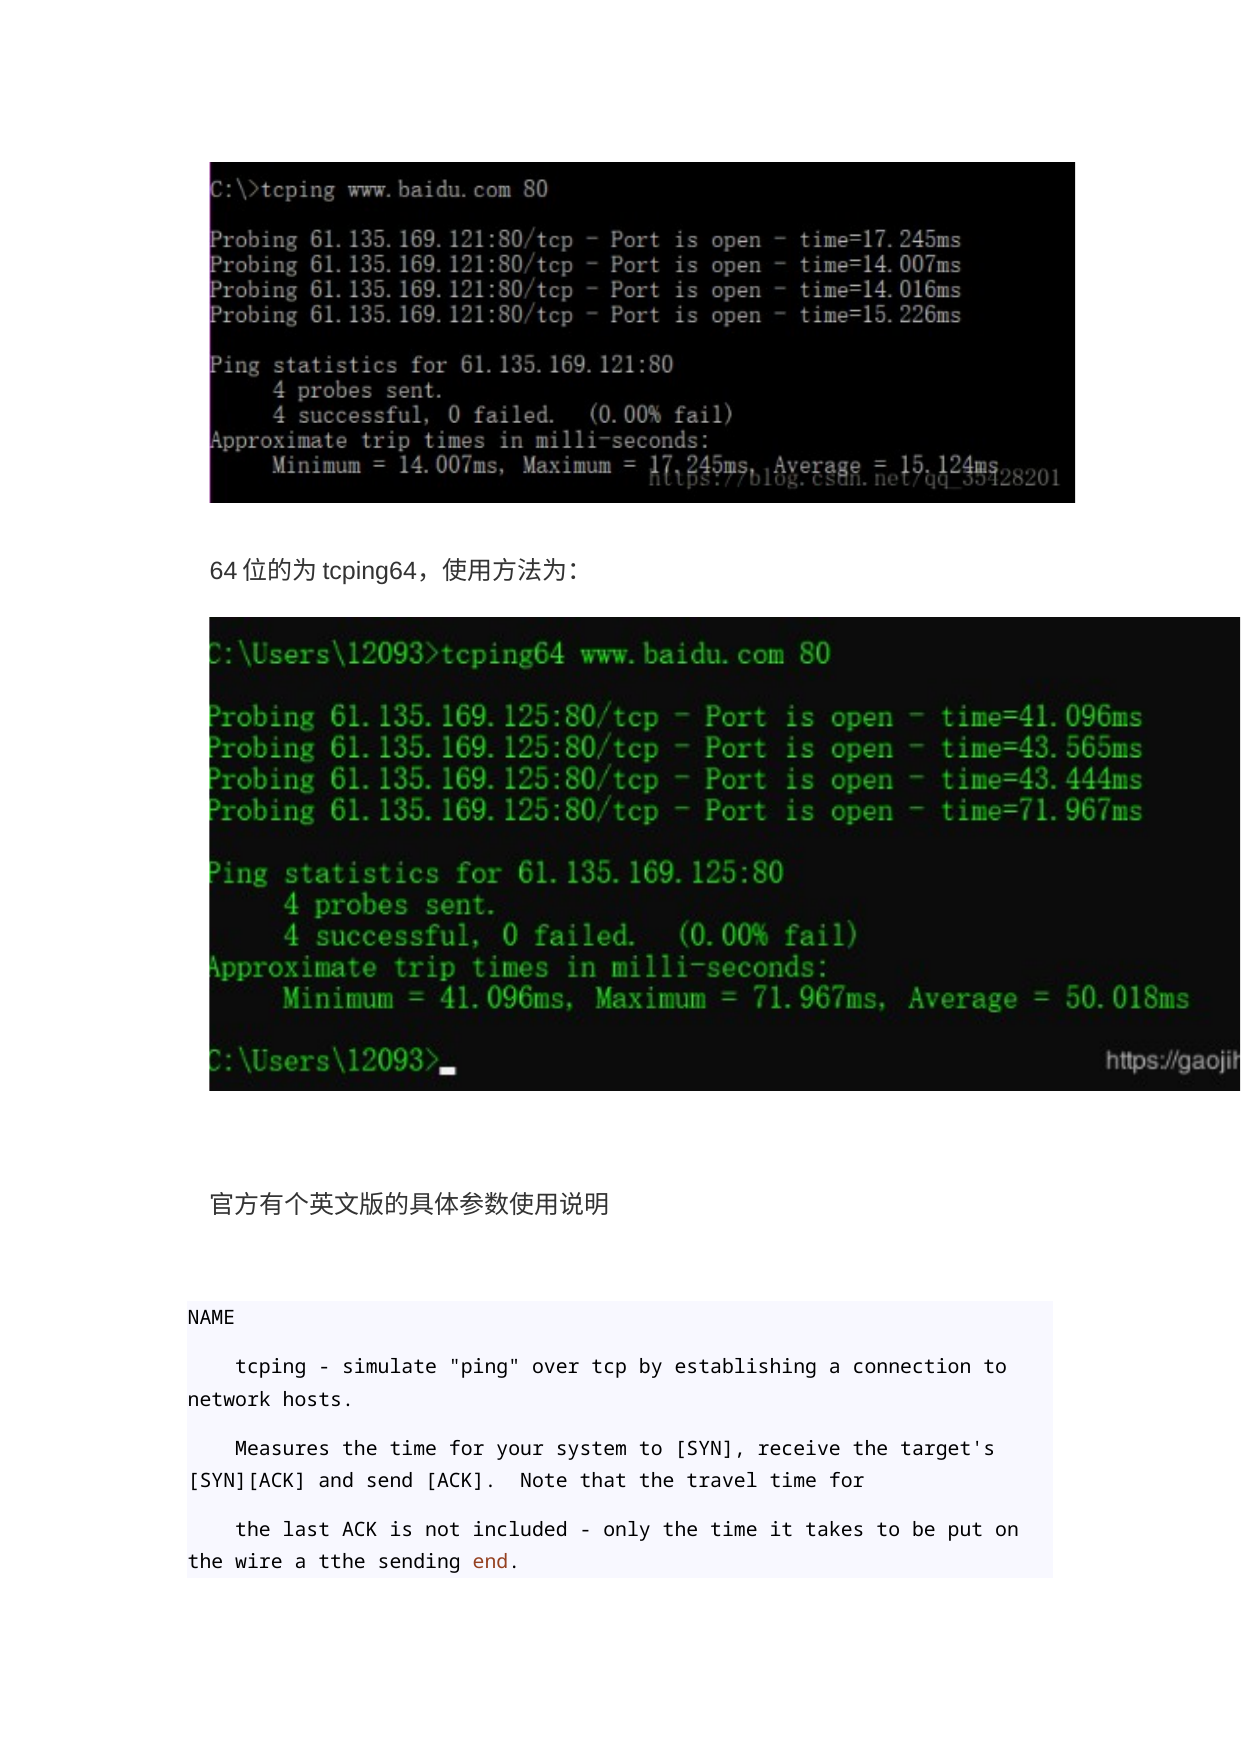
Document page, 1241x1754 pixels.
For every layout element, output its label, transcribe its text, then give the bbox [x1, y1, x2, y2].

text Measures the time for your system to [SYN], receive the target's [SYN][ACK] and send [ACK]. Note that the travel time for [187, 1431, 1053, 1496]
text NAME [187, 1301, 1053, 1333]
picture [209, 617, 1241, 1091]
picture [209, 162, 1075, 503]
text the last ACK is not included - only the time it takes to be put on the wire a tthe sending end. [187, 1513, 1053, 1578]
text 64位的为tcping64，使用方法为：oop [187, 536, 1053, 601]
text tcping - simulate "ping" over tcp by establishing a connection to network hosts. [187, 1350, 1053, 1415]
text 官方有个英文版的具体参数使用说明post [187, 1170, 1053, 1235]
